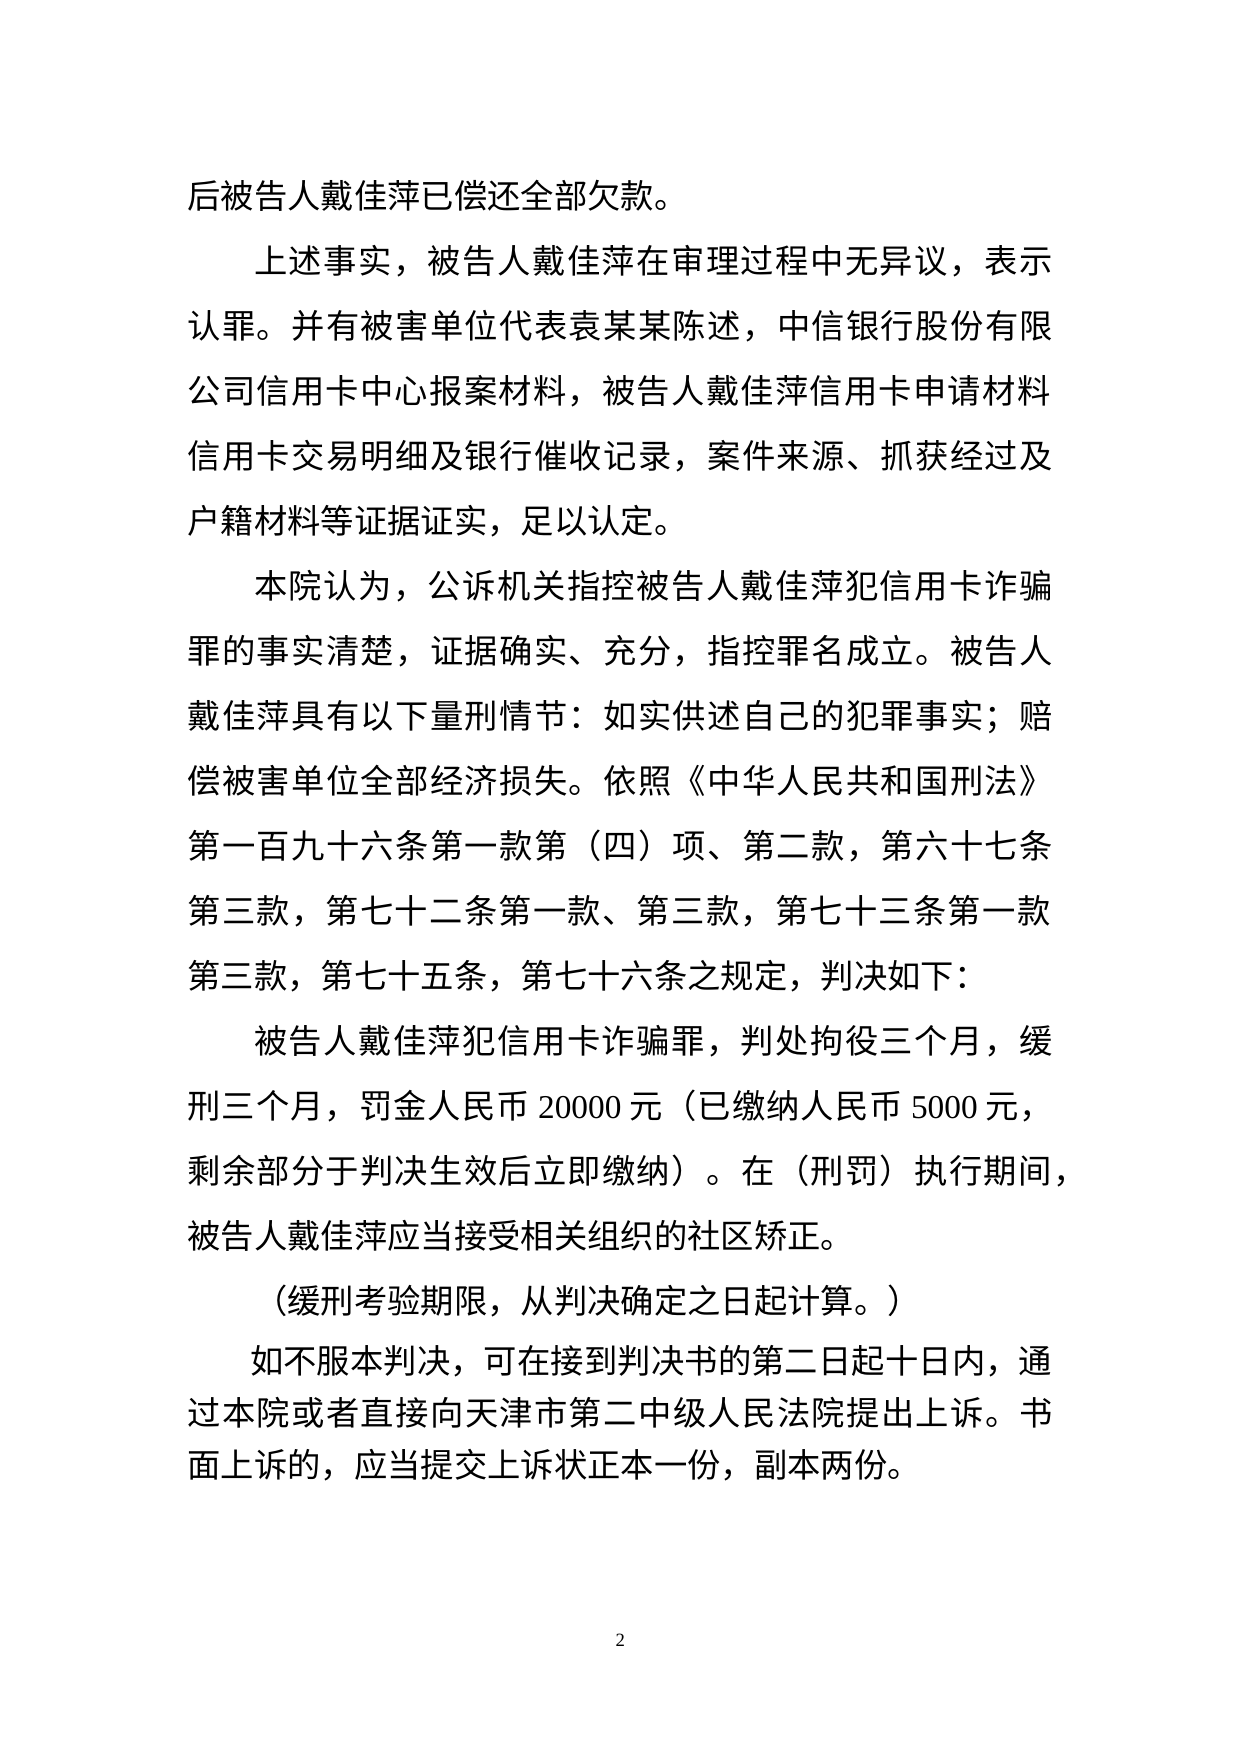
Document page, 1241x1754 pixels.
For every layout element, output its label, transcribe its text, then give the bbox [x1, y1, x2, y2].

text 本院认为，公诉机关指控被告人戴佳萍犯信用卡诈骗罪的事实清楚，证据确实、充分，指控罪名成立。被告人戴佳萍具有以下量刑情节：如实供述自己的犯罪事实；赔偿被害单位全部经济损失。依照《中华人民共和国刑法》第一百九十六条第一款第（四）项、第二款，第六十七条第三款，第七十二条第一款、第三款，第七十三条第一款、第三款，第七十五条，第七十六条之规定，判决如下： [187, 552, 1053, 1007]
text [187, 162, 1053, 227]
text 被告人戴佳萍犯信用卡诈骗罪，判处拘役三个月，缓刑三个月，罚金人民币20000元（已缴纳人民币5000元，剩余部分于判决生效后立即缴纳）。在（刑罚）执行期间，被告人戴佳萍应当接受相关组织的社区矫正。 [187, 1007, 1053, 1267]
text （缓刑考验期限，从判决确定之日起计算。） [187, 1267, 1053, 1332]
text 上述事实，被告人戴佳萍在审理过程中无异议，表示认罪。并有被害单位代表袁某某陈述，中信银行股份有限公司信用卡中心报案材料，被告人戴佳萍信用卡申请材料、信用卡交易明细及银行催收记录，案件来源、抓获经过及户籍材料等证据证实，足以认定。 [187, 227, 1053, 552]
text 如不服本判决，可在接到判决书的第二日起十日内，通过本院或者直接向天津市第二中级人民法院提出上诉。书面上诉的，应当提交上诉状正本一份，副本两份。 [187, 1332, 1053, 1488]
